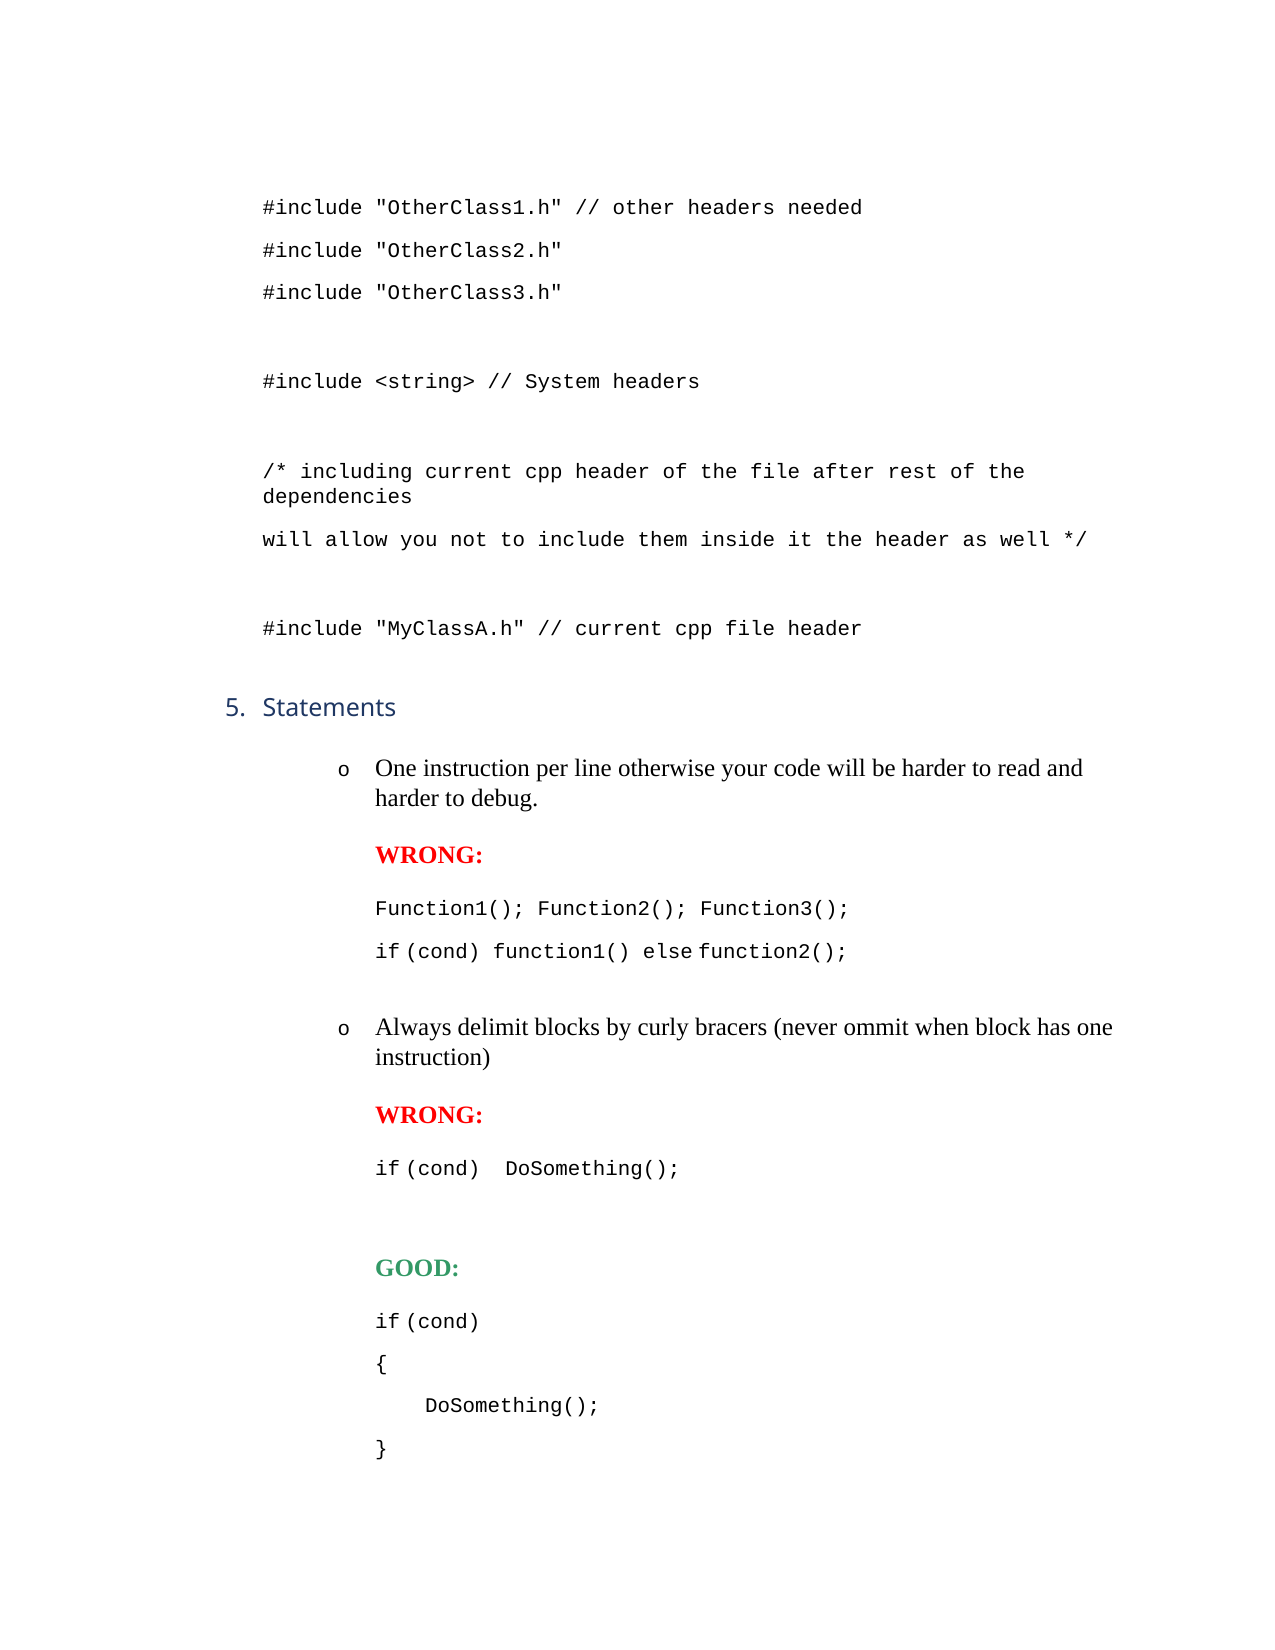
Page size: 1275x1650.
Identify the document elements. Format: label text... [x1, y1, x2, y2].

text GOOD: [375, 1253, 1125, 1282]
list Always delimit blocks by curly bracers (never ommit when block has one instruction) [337, 1012, 1125, 1071]
table_header if (cond) DoSomething(); [375, 1158, 680, 1200]
table_header Function1(); Function2(); Function3(); if (cond) function1() else function2(); [375, 899, 850, 983]
subtitle Statements [225, 690, 1125, 724]
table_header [263, 150, 1125, 661]
table_header if (cond) { DoSomething(); } [375, 1311, 600, 1480]
list One instruction per line otherwise your code will be harder to read and harder to debug. [337, 753, 1125, 811]
text WRONG: [375, 841, 1125, 869]
text WRONG: [375, 1100, 1125, 1128]
